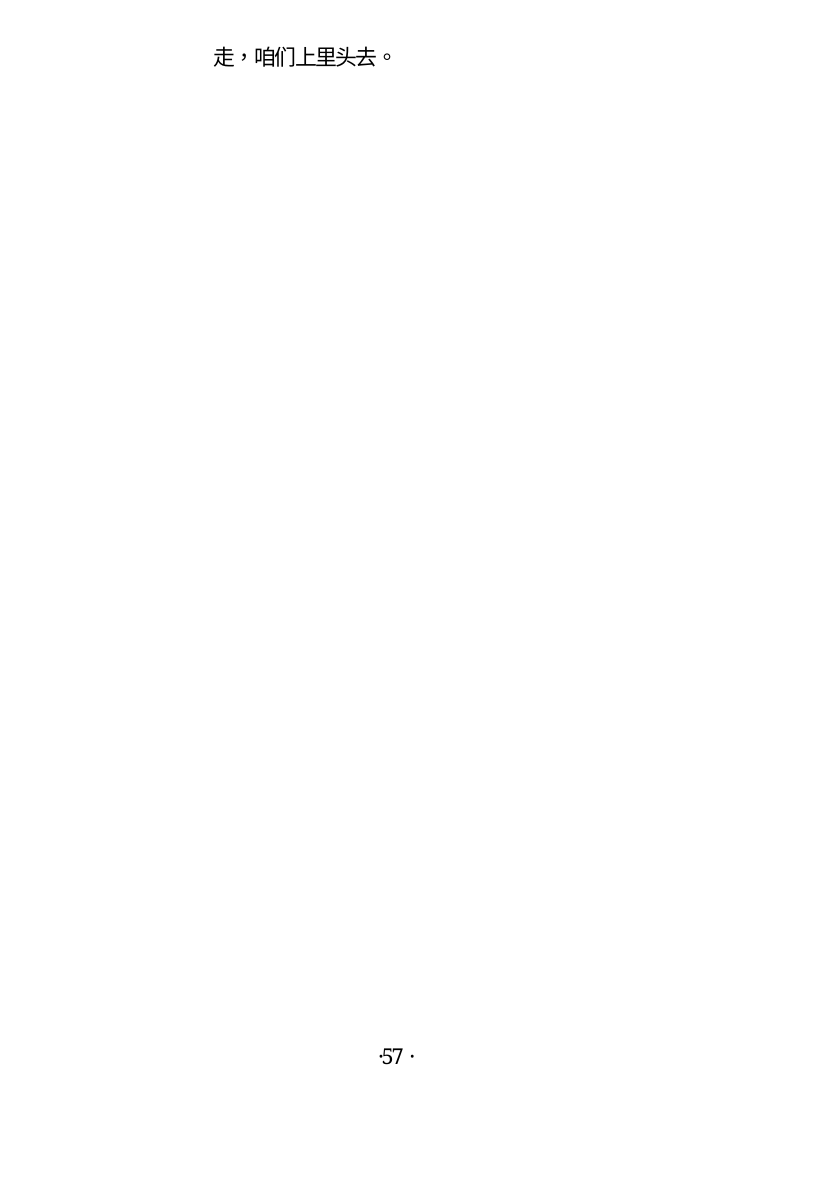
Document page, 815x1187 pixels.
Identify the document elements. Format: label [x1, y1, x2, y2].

text [124, 42, 695, 71]
